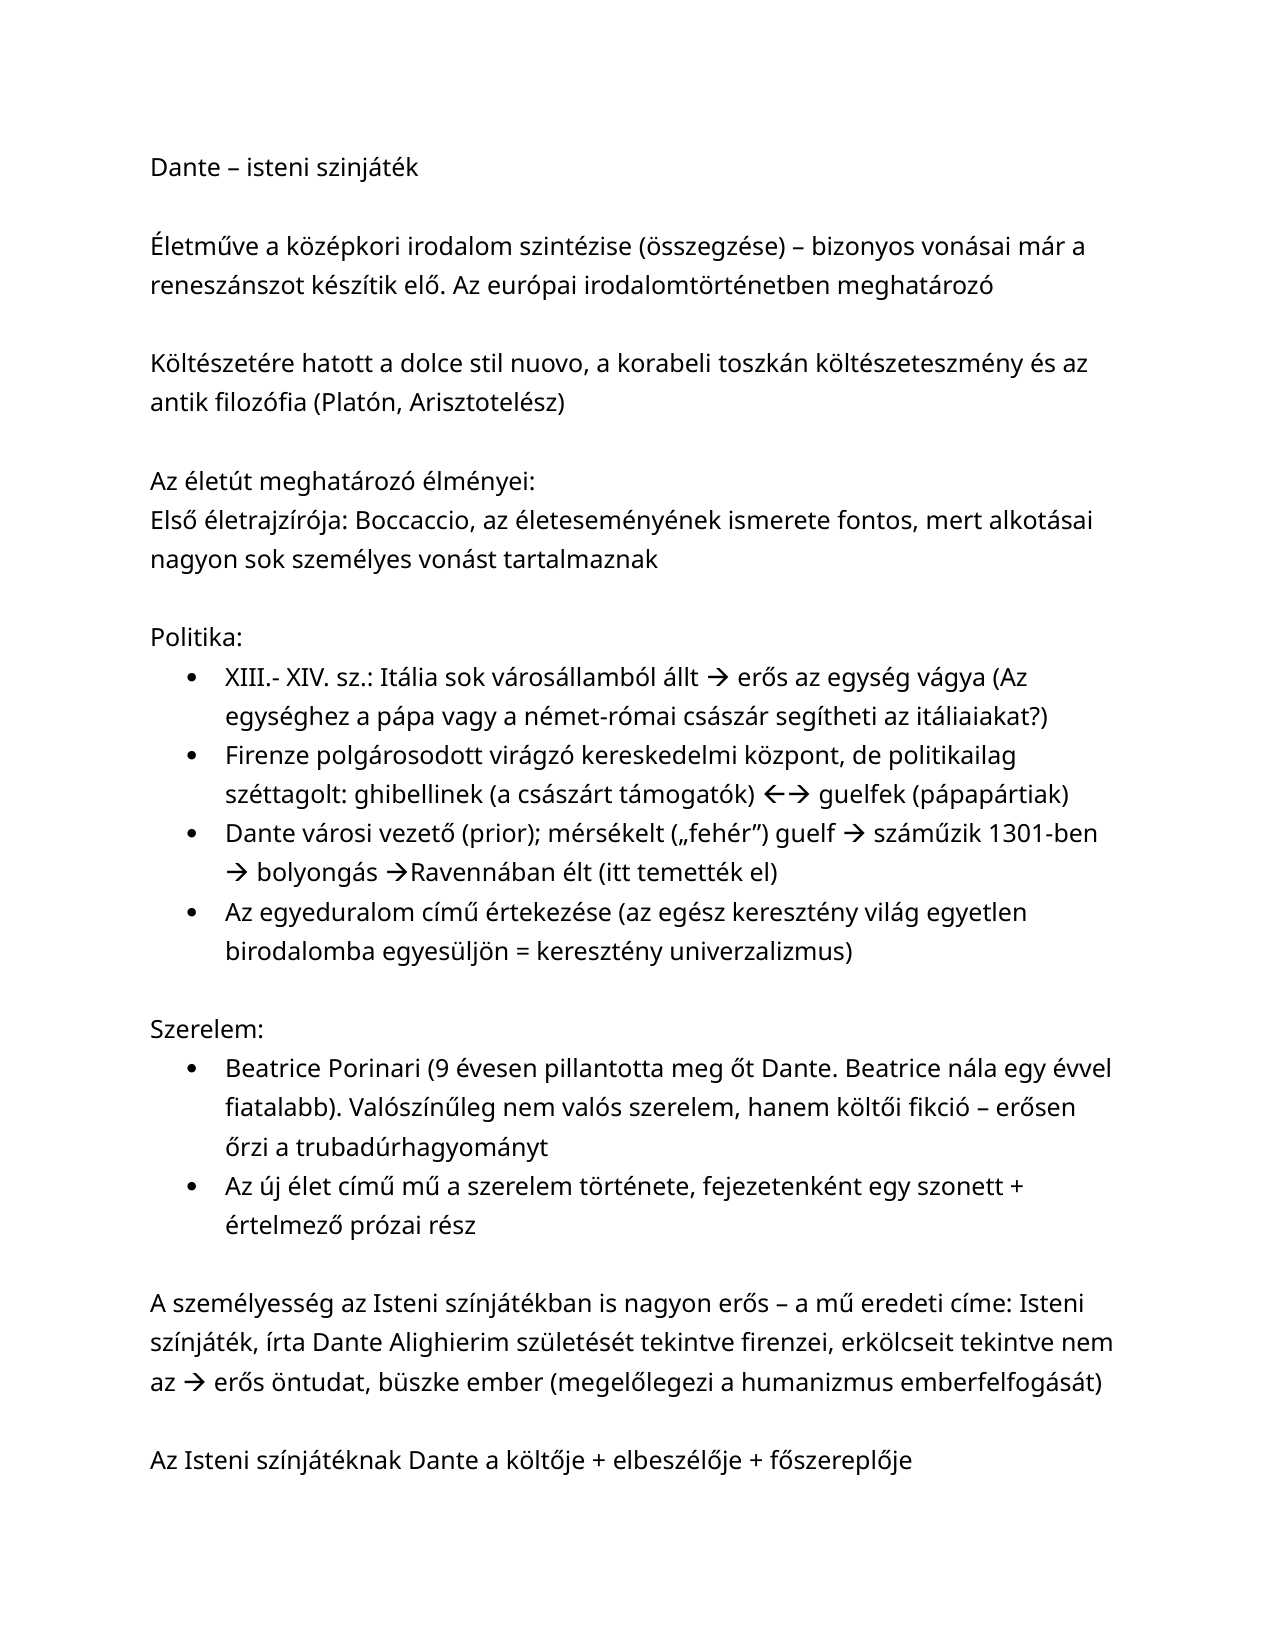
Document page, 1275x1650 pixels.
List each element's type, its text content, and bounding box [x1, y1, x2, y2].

text Életműve a középkori irodalom szintézise (összegzése) – bizonyos vonásai már a reneszánszot készítik elő. Az európai irodalomtörténetben meghatározó [150, 228, 1125, 302]
text A személyesség az Isteni színjátékban is nagyon erős – a mű eredeti címe: Isteni színjáték, írta Dante Alighierim születését tekintve firenzei, erkölcseit tekintve nem az erős öntudat, büszke ember (megelőlegezi a humanizmus emberfelfogását) [150, 1286, 1125, 1398]
list Beatrice Porinari (9 évesen pillantotta meg őt Dante. Beatrice nála egy évvel fiatalabb). Valószínűleg nem valós szerelem, hanem költői fikció – erősen őrzi a trubadúrhagyományt [187, 1051, 1125, 1163]
list XIII.- XIV. sz.: Itália sok városállamból állt erős az egység vágya (Az egységhez a pápa vagy a német-római császár segítheti az itáliaiakat?) [187, 659, 1125, 732]
list Dante városi vezető (prior); mérsékelt („fehér”) guelf száműzik 1301-ben bolyongás Ravennában élt (itt temették el) [187, 816, 1125, 889]
text Költészetére hatott a dolce stil nuovo, a korabeli toszkán költészeteszmény és az antik filozófia (Platón, Arisztotelész) [150, 346, 1125, 419]
text Dante – isteni szinjáték [150, 150, 1125, 184]
text Politika: [150, 620, 1125, 654]
text Az életút meghatározó élményei: [150, 463, 1125, 497]
list Az egyeduralom című értekezése (az egész keresztény világ egyetlen birodalomba egyesüljön = keresztény univerzalizmus) [187, 894, 1125, 967]
list Az új élet című mű a szerelem története, fejezetenként egy szonett + értelmező prózai rész [187, 1168, 1125, 1242]
list Firenze polgárosodott virágzó kereskedelmi központ, de politikailag széttagolt: ghibellinek (a császárt támogatók) guelfek (pápapártiak) [187, 737, 1125, 811]
text Első életrajzírója: Boccaccio, az életeseményének ismerete fontos, mert alkotásai nagyon sok személyes vonást tartalmaznak [150, 502, 1125, 576]
text Az Isteni színjátéknak Dante a költője + elbeszélője + főszereplője [150, 1442, 1125, 1477]
text Szerelem: [150, 1012, 1125, 1046]
